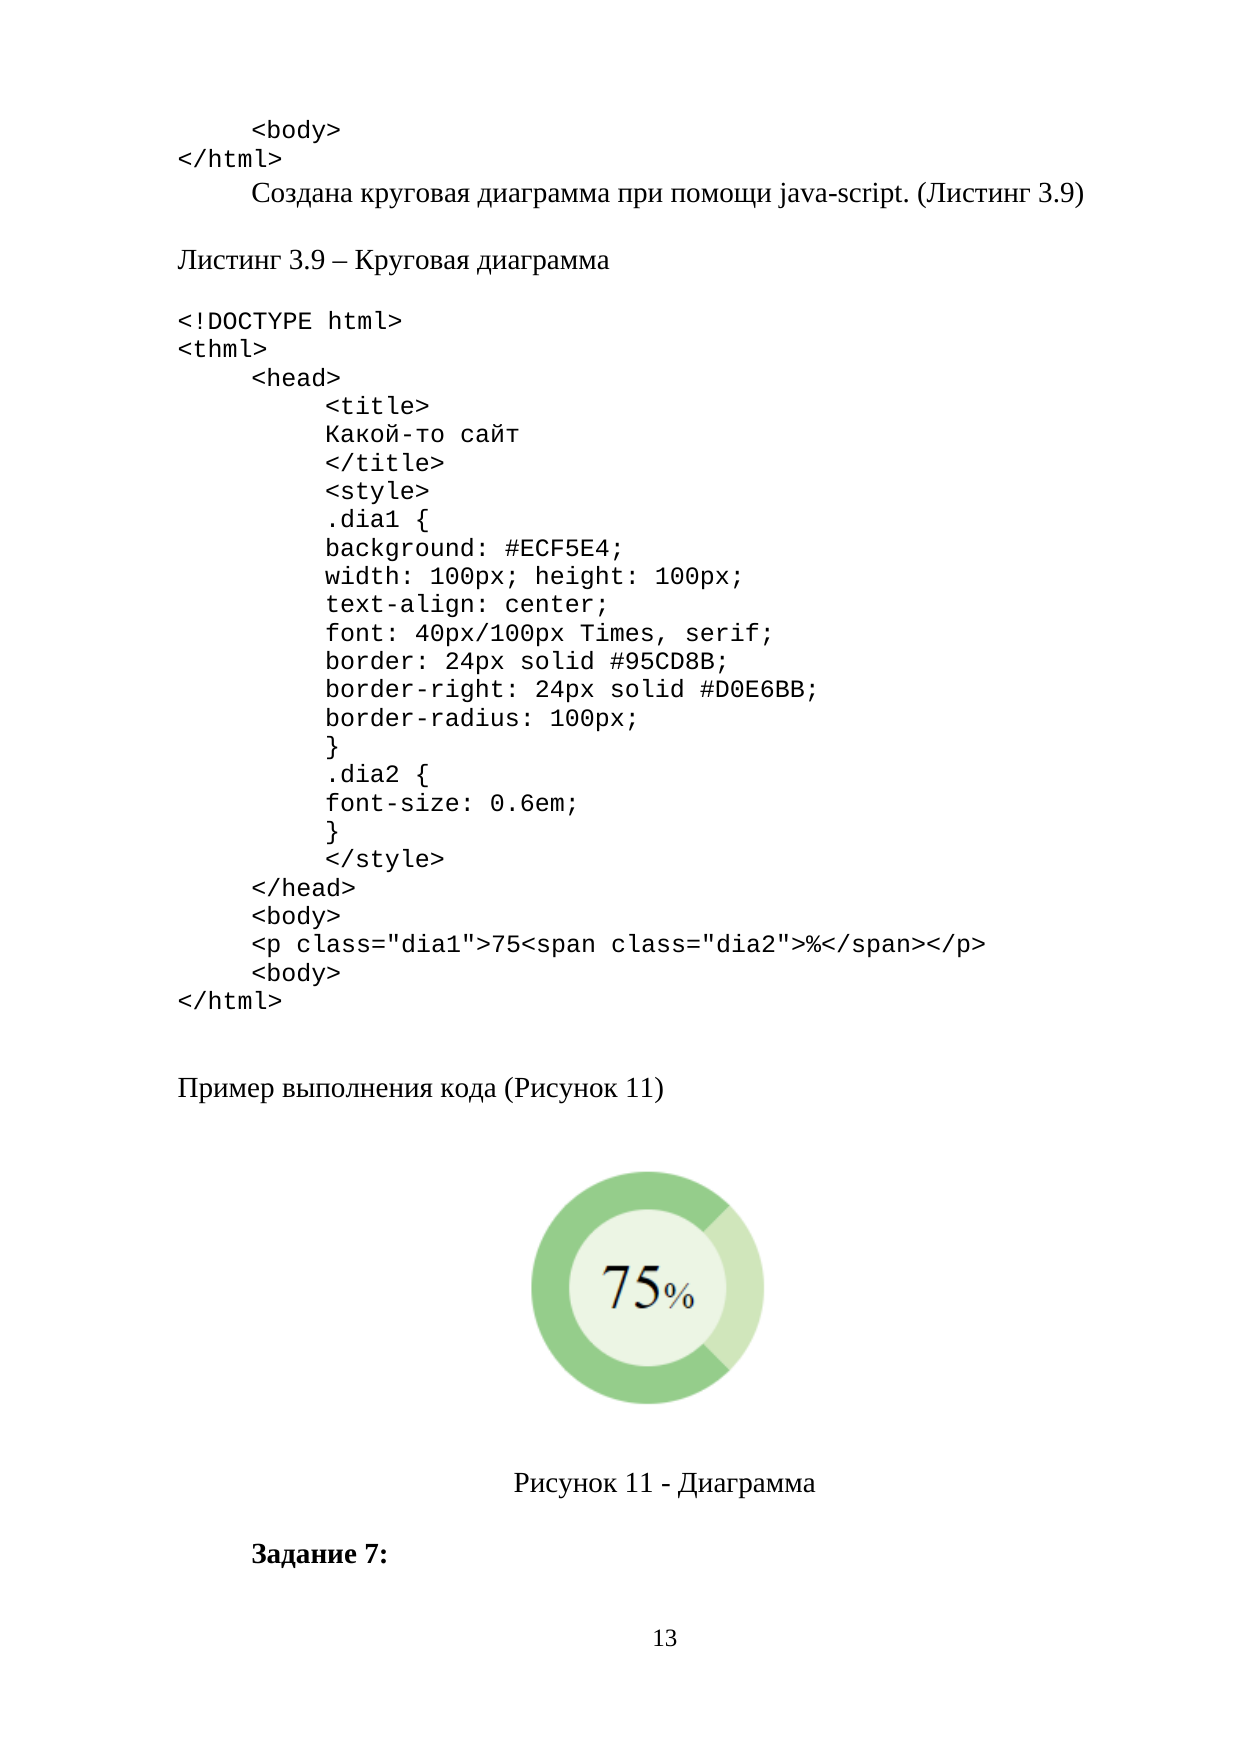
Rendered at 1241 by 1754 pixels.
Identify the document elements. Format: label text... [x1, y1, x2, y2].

text </title> [177, 450, 1152, 479]
text font: 40px/100px Times, serif; [177, 620, 1152, 649]
text } [177, 819, 1152, 847]
text <title> [177, 394, 1152, 422]
text <body> [177, 118, 1152, 146]
text <body> [177, 960, 1152, 989]
text border: 24px solid #95CD8B; [177, 649, 1152, 677]
picture [527, 1136, 802, 1434]
text font-size: 0.6em; [177, 790, 1152, 819]
text Пример выполнения кода (Рисунок 11) [177, 1070, 1152, 1103]
text <!DOCTYPE html> [177, 309, 1152, 337]
text Листинг 3.9 – Круговая диаграмма [177, 242, 1152, 275]
text Какой-то сайт [177, 422, 1152, 450]
text width: 100px; height: 100px; [177, 564, 1152, 592]
text .dia1 { [177, 507, 1152, 535]
text } [177, 734, 1152, 762]
text border-right: 24px solid #D0E6BB; [177, 677, 1152, 705]
text text-align: center; [177, 592, 1152, 620]
text </html> [177, 989, 1152, 1017]
text <head> [177, 365, 1152, 394]
text </style> [177, 847, 1152, 875]
text Рисунок 11 - Диаграмма [177, 1465, 1152, 1498]
text .dia2 { [177, 762, 1152, 790]
text background: #ECF5E4; [177, 535, 1152, 564]
text Создана круговая диаграмма при помощи java-script. (Листинг 3.9) [177, 175, 1152, 208]
text <style> [177, 479, 1152, 507]
text </html> [177, 146, 1152, 175]
text border-radius: 100px; [177, 705, 1152, 734]
text <thml> [177, 337, 1152, 365]
text <body> [177, 904, 1152, 932]
text </head> [177, 875, 1152, 904]
text <p class="dia1">75<span class="dia2">%</span></p> [177, 932, 1152, 960]
text Задание 7: [177, 1536, 1152, 1569]
